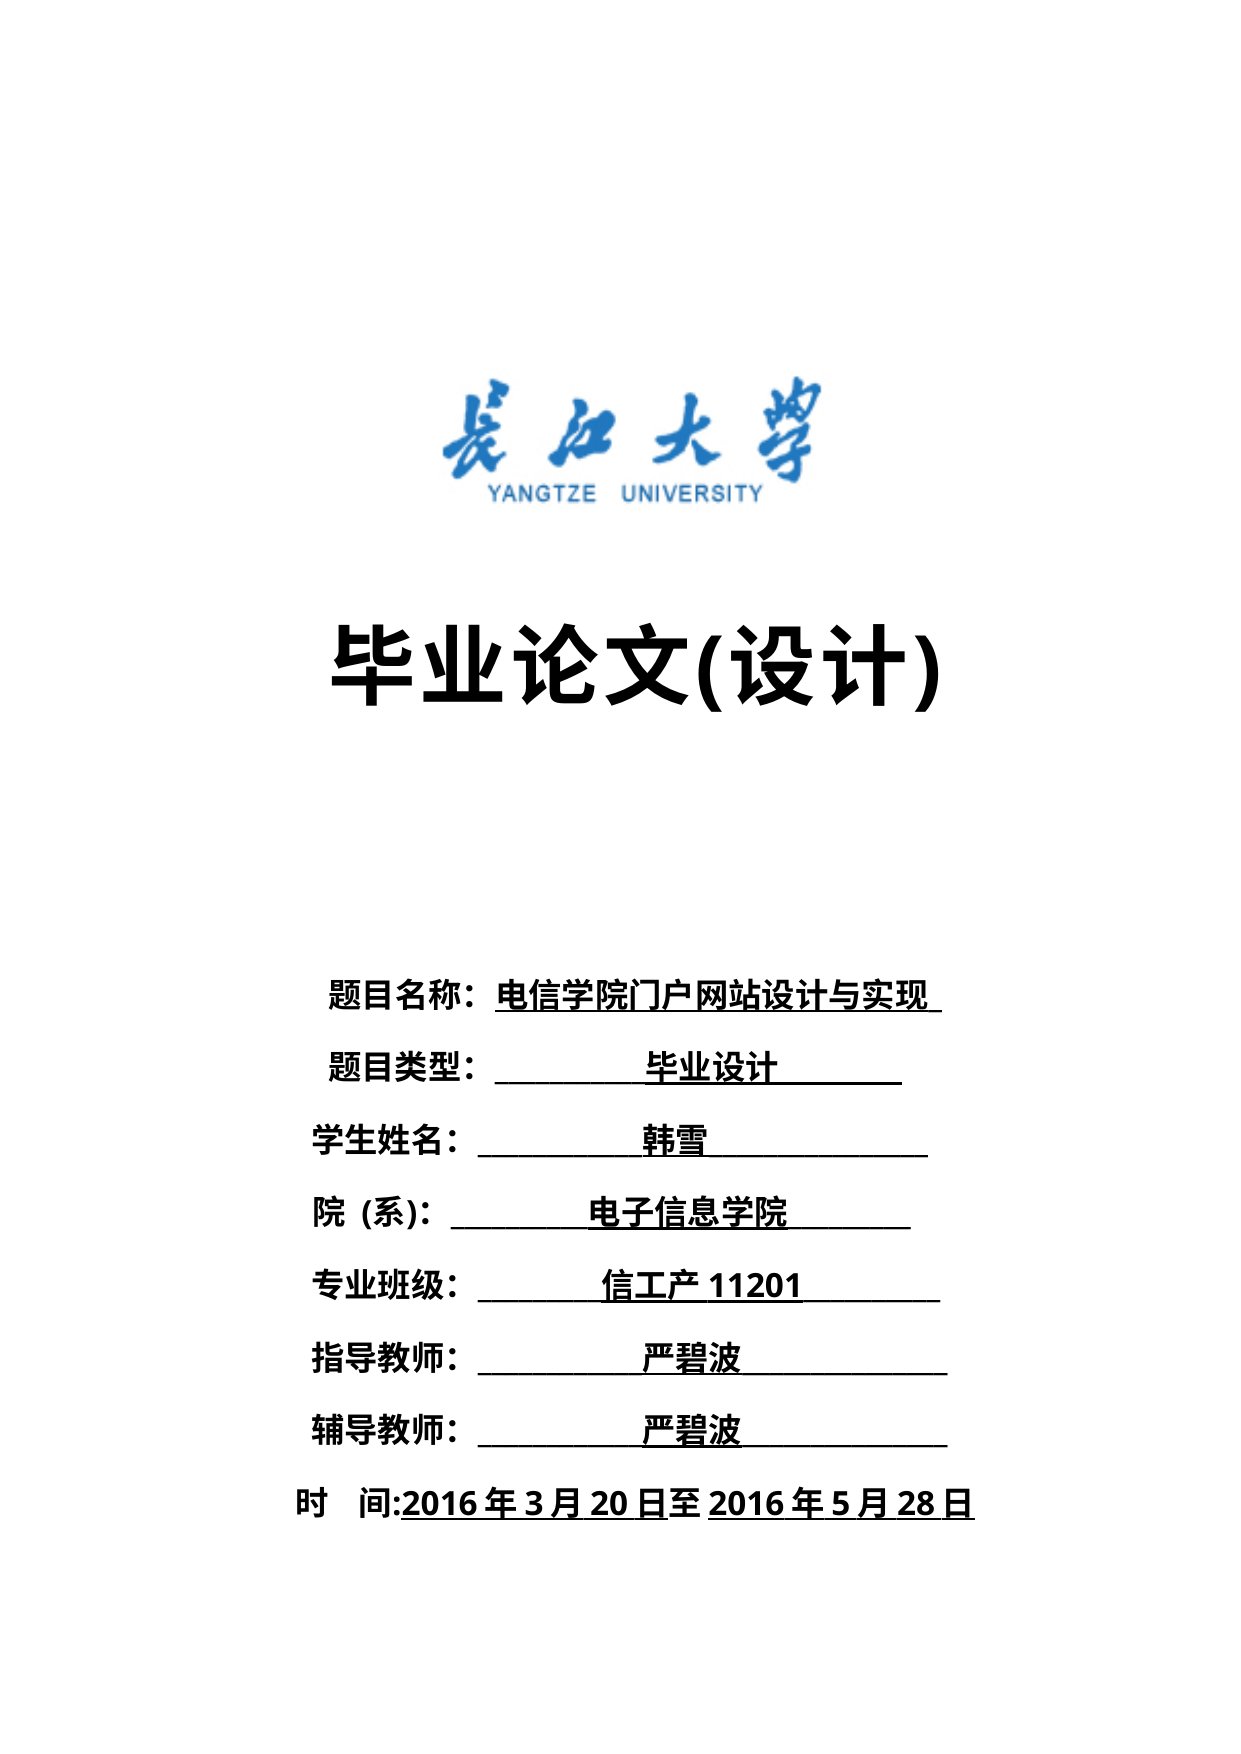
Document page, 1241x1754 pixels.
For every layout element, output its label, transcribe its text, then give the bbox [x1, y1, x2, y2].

text 时 间:2016年3月20日至2016年5月28日 [177, 1477, 1092, 1525]
text 毕业论文(设计) [177, 597, 1092, 724]
text 辅导教师：____________严碧波_______________ [177, 1404, 1092, 1452]
text 学生姓名：____________韩雪________________ [177, 1113, 1092, 1162]
text 专业班级：_________信工产11201__________ [177, 1259, 1092, 1307]
text 指导教师：____________严碧波_______________ [177, 1331, 1092, 1380]
text 题目名称：电信学院门户网站设计与实现_ [177, 968, 1092, 1017]
text 院 (系)：__________电子信息学院_________ [177, 1186, 1092, 1234]
picture [421, 366, 848, 511]
text 题目类型：___________毕业设计_________ [177, 1041, 1092, 1089]
